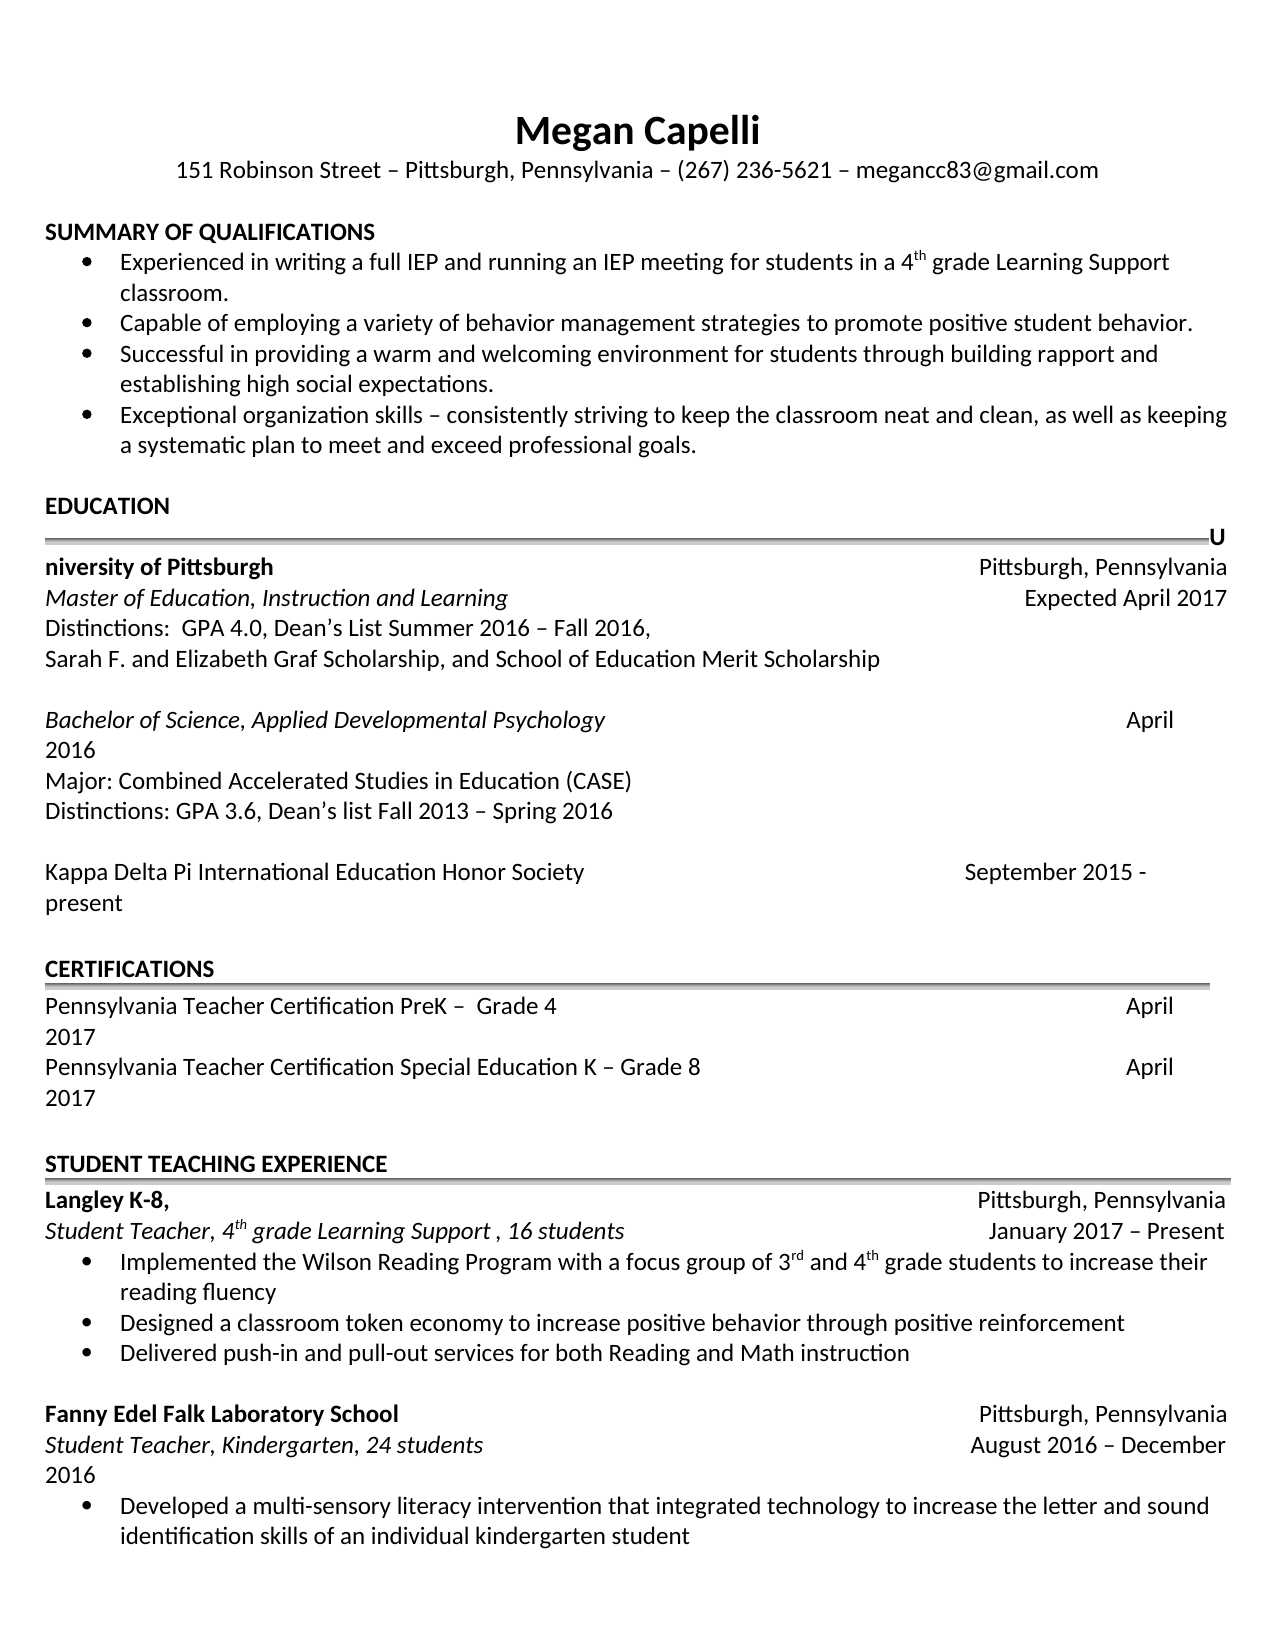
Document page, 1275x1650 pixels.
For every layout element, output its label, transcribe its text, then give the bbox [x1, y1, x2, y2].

text Fanny Edel Falk Laboratory School Pittsburgh, Pennsylvania [45, 1398, 1230, 1429]
list Experienced in writing a full IEP and running an IEP meeting for students in a 4th grade Learning Support classroom. [82, 246, 1230, 307]
list Developed a multi-sensory literacy intervention that integrated technology to increase the letter and sound identification skills of an individual kindergarten student [82, 1490, 1230, 1551]
picture [45, 983, 1210, 990]
text Kappa Delta Pi International Education Honor Society September 2015 - present [45, 857, 1230, 918]
list Capable of employing a variety of behavior management strategies to promote positive student behavior. [82, 307, 1230, 338]
text Pennsylvania Teacher Certification PreK – Grade 4 April 2017 [45, 984, 1230, 1051]
list Implemented the Wilson Reading Program with a focus group of 3rd and 4th grade students to increase their reading fluency [82, 1246, 1230, 1307]
text Major: Combined Accelerated Studies in Education (CASE) [45, 765, 1230, 796]
list Delivered push-in and pull-out services for both Reading and Math instruction [82, 1337, 1230, 1368]
text EDUCATIONUniversity of Pittsburgh Pittsburgh, Pennsylvania [45, 490, 1230, 582]
text Distinctions: GPA 4.0, Dean’s List Summer 2016 – Fall 2016, [45, 612, 1230, 643]
text Langley K-8, Pittsburgh, Pennsylvania [45, 1185, 1230, 1215]
text STUDENT TEACHING EXPERIENCE [45, 1148, 1230, 1178]
text Student Teacher, 4th grade Learning Support , 16 students January 2017 – Present [45, 1215, 1230, 1246]
text Bachelor of Science, Applied Developmental Psychology April 2016 [45, 704, 1230, 765]
list Successful in providing a warm and welcoming environment for students through building rapport and establishing high social expectations. [82, 338, 1230, 399]
text Pennsylvania Teacher Certification Special Education K – Grade 8 April 2017 [45, 1051, 1230, 1112]
list Exceptional organization skills – consistently striving to keep the classroom neat and clean, as well as keeping a systematic plan to meet and exceed professional goals. [82, 399, 1230, 460]
picture [45, 538, 1209, 545]
text Master of Education, Instruction and Learning Expected April 2017 [45, 582, 1230, 612]
text SUMMARY OF QUALIFICATIONS [45, 216, 1230, 246]
text Megan Capelli [45, 104, 1230, 154]
text 151 Robinson Street – Pittsburgh, Pennsylvania – (267) 236-5621 – megancc83@gmail.com [45, 154, 1230, 185]
text CERTIFICATIONS [45, 953, 1230, 984]
picture [45, 1178, 1231, 1185]
text Distinctions: GPA 3.6, Dean’s list Fall 2013 – Spring 2016 [45, 796, 1230, 826]
text Sarah F. and Elizabeth Graf Scholarship, and School of Education Merit Scholarship [45, 643, 1230, 673]
text Student Teacher, Kindergarten, 24 students August 2016 – December 2016 [45, 1429, 1230, 1490]
list Designed a classroom token economy to increase positive behavior through positive reinforcement [82, 1307, 1230, 1337]
